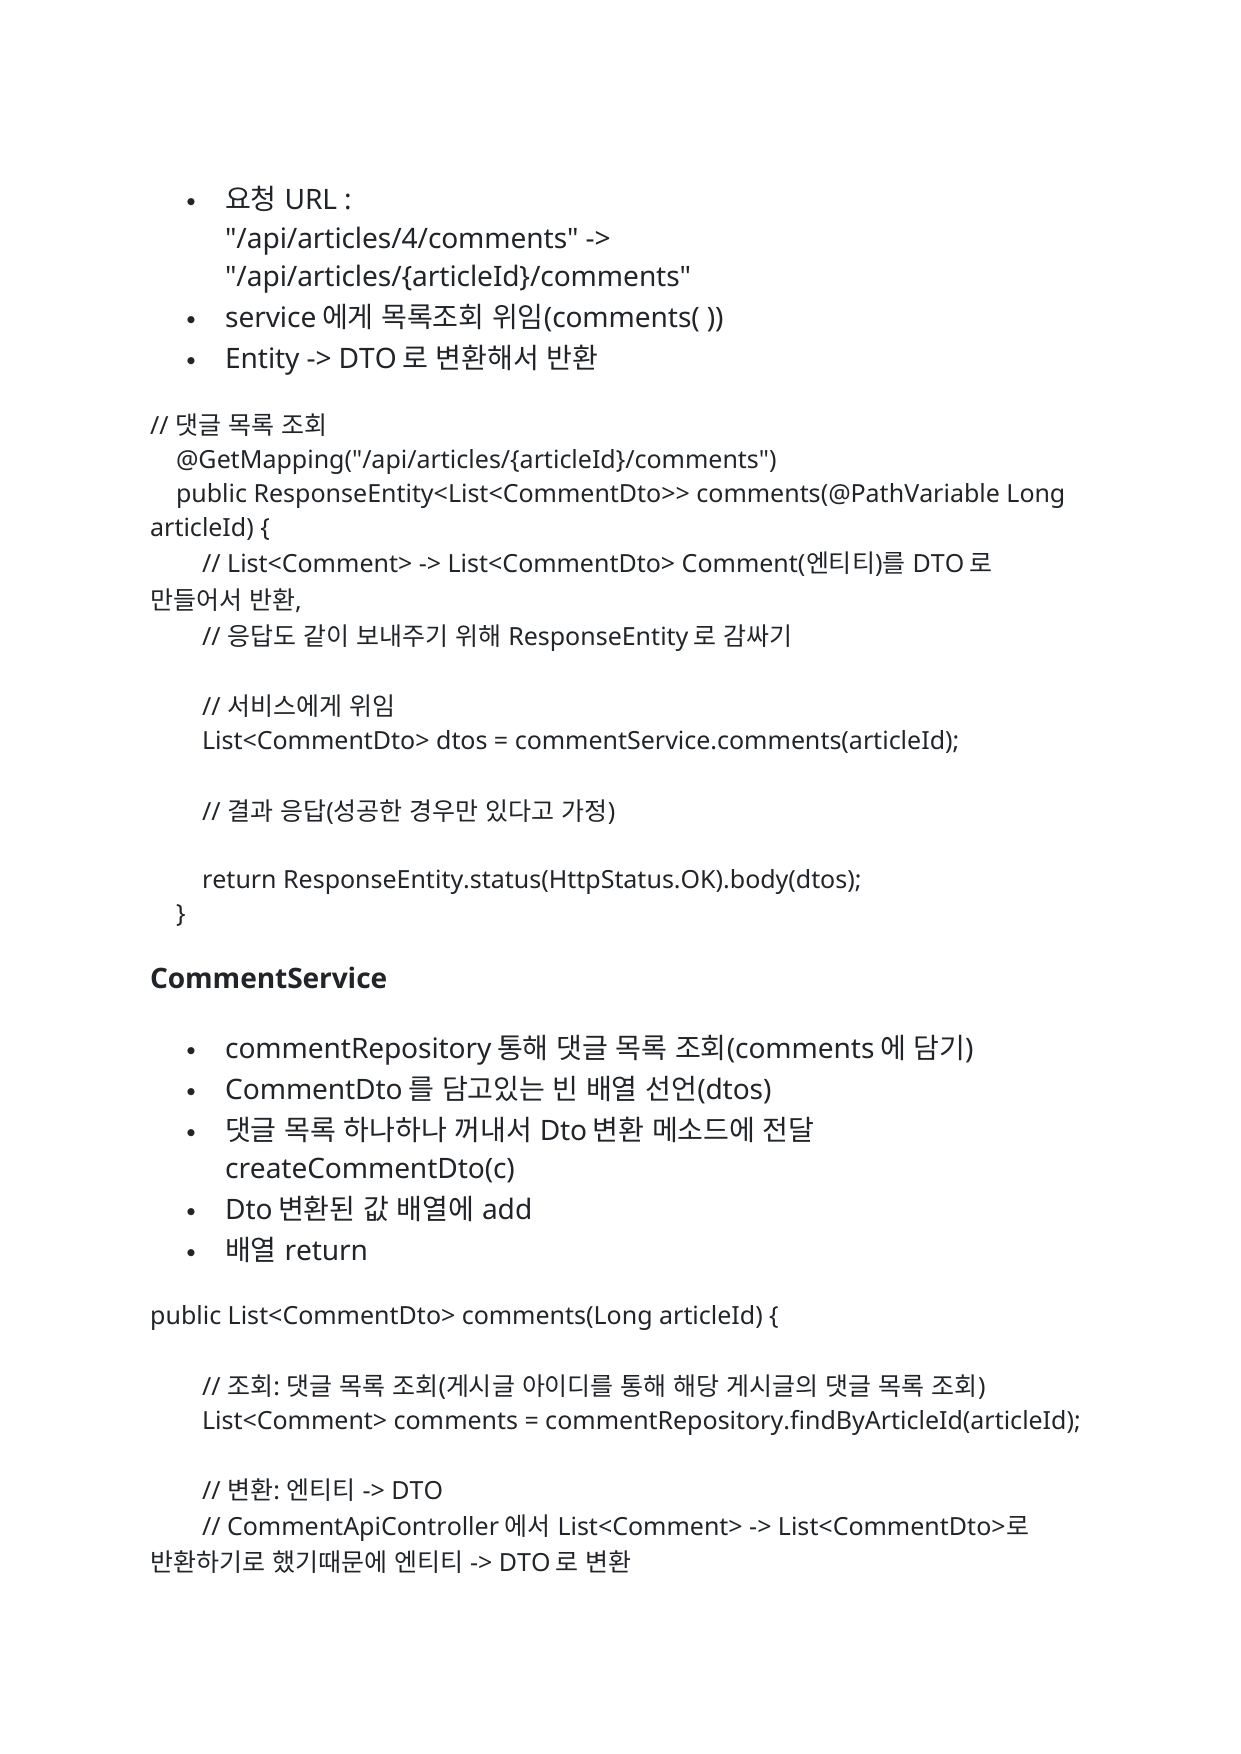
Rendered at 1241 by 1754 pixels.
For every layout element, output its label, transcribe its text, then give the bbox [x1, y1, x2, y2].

text // CommentApiController에서 List<Comment> -> List<CommentDto>로 반환하기로 했기때문에 엔티티 -> DTO로 변환 [150, 1507, 1090, 1579]
text @GetMapping("/api/articles/{articleId}/comments") [150, 442, 1090, 476]
text return ResponseEntity.status(HttpStatus.OK).body(dtos); [150, 861, 1090, 896]
list 댓글 목록 하나하나 꺼내서 Dto변환 메소드에 전달 createCommentDto(c) [187, 1108, 1090, 1187]
text // 서비스에게 위임 [150, 687, 1090, 723]
text // 결과 응답(성공한 경우만 있다고 가정) [150, 791, 1090, 827]
text // List<Comment> -> List<CommentDto> Comment(엔티티)를 DTO로 만들어서 반환, [150, 544, 1090, 616]
text CommentService [150, 959, 1090, 997]
text public List<CommentDto> comments(Long articleId) { [150, 1298, 1090, 1332]
text // 변환: 엔티티 -> DTO [150, 1470, 1090, 1507]
text List<Comment> comments = commentRepository.findByArticleId(articleId); [150, 1402, 1090, 1436]
text } [150, 896, 1090, 929]
text public ResponseEntity<List<CommentDto>> comments(@PathVariable Long articleId) { [150, 476, 1090, 544]
list 요청 URL : "/api/articles/4/comments" -> "/api/articles/{articleId}/comments" [187, 177, 1090, 295]
list Dto변환된 값 배열에 add [187, 1187, 1090, 1228]
text // 응답도 같이 보내주기 위해 ResponseEntity로 감싸기 [150, 616, 1090, 653]
list CommentDto를 담고있는 빈 배열 선언(dtos) [187, 1067, 1090, 1108]
list 배열 return [187, 1228, 1090, 1269]
text List<CommentDto> dtos = commentService.comments(articleId); [150, 723, 1090, 757]
list service에게 목록조회 위임(comments( )) [187, 295, 1090, 336]
list Entity -> DTO로 변환해서 반환 [187, 336, 1090, 376]
text // 댓글 목록 조회 [150, 406, 1090, 442]
list commentRepository통해 댓글 목록 조회(comments에 담기) [187, 1026, 1090, 1067]
text // 조회: 댓글 목록 조회(게시글 아이디를 통해 해당 게시글의 댓글 목록 조회) [150, 1366, 1090, 1402]
